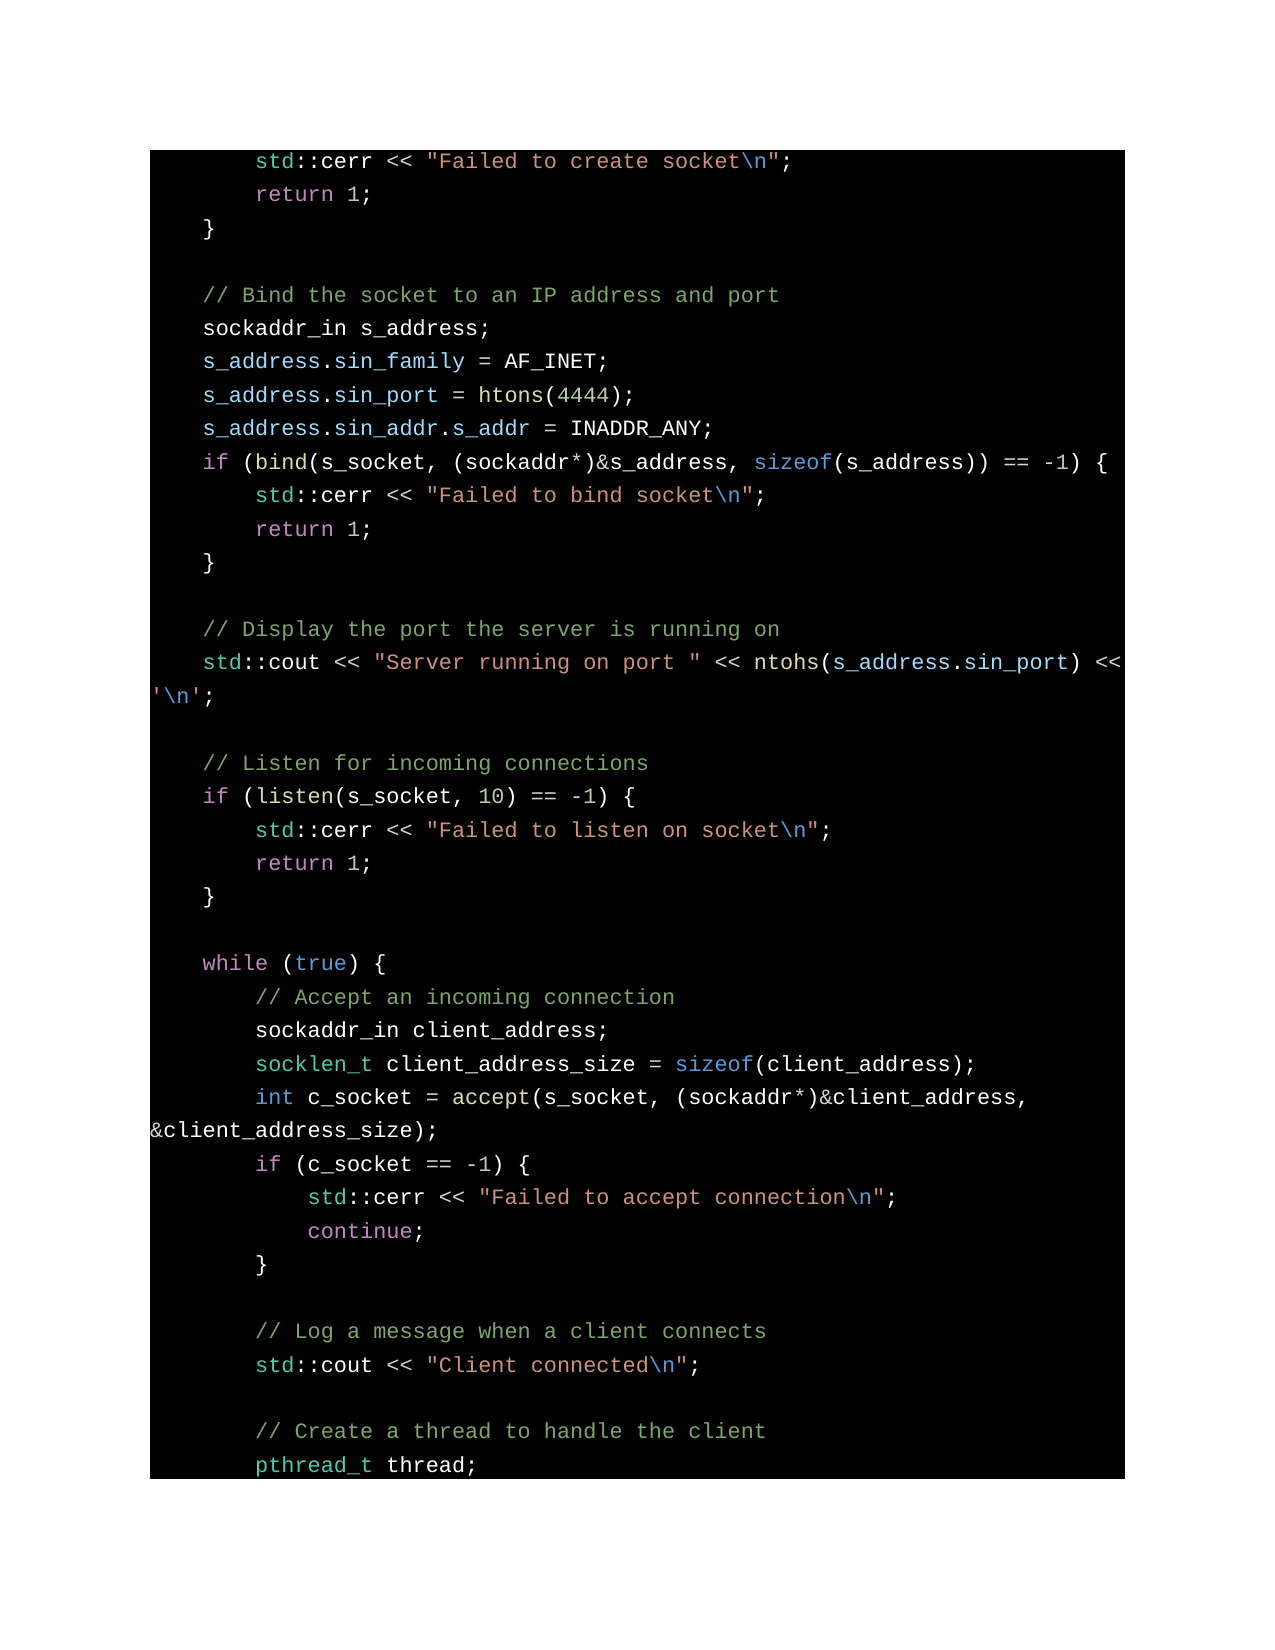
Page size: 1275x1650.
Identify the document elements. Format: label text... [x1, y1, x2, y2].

text } [150, 886, 1125, 910]
text std::cerr << "Failed to bind socket\n"; [150, 484, 1125, 509]
text } [150, 217, 1125, 242]
text return 1; [150, 183, 1125, 208]
text s_address.sin_addr.s_addr = INADDR_ANY; [150, 417, 1125, 442]
text } [150, 551, 1125, 576]
text return 1; [150, 518, 1125, 543]
text // Bind the socket to an IP address and port [150, 284, 1125, 308]
text // Listen for incoming connections [150, 752, 1125, 777]
text sockaddr_in client_address; [150, 1019, 1125, 1044]
text std::cout << "Client connected\n"; [150, 1354, 1125, 1378]
text } [150, 1253, 1125, 1278]
text // Log a message when a client connects [150, 1320, 1125, 1345]
text // Create a thread to handle the client [150, 1421, 1125, 1445]
text std::cerr << "Failed to create socket\n"; [150, 150, 1125, 175]
text if (c_socket == -1) { [150, 1153, 1125, 1178]
text if (bind(s_socket, (sockaddr*)&s_address, sizeof(s_address)) == -1) { [150, 451, 1125, 476]
text sockaddr_in s_address; [150, 317, 1125, 342]
text std::cout << "Server running on port " << ntohs(s_address.sin_port) << '\n'; [150, 652, 1125, 710]
text if (listen(s_socket, 10) == -1) { [150, 785, 1125, 810]
text // Accept an incoming connection [150, 986, 1125, 1011]
text // Display the port the server is running on [150, 618, 1125, 643]
text pthread_t thread; [150, 1454, 1125, 1479]
text s_address.sin_family = AF_INET; [150, 351, 1125, 375]
text int c_socket = accept(s_socket, (sockaddr*)&client_address, &client_address_size); [150, 1086, 1125, 1144]
text return 1; [150, 852, 1125, 877]
text continue; [150, 1220, 1125, 1245]
text std::cerr << "Failed to listen on socket\n"; [150, 819, 1125, 843]
text s_address.sin_port = htons(4444); [150, 384, 1125, 409]
text socklen_t client_address_size = sizeof(client_address); [150, 1053, 1125, 1078]
text while (true) { [150, 952, 1125, 977]
text std::cerr << "Failed to accept connection\n"; [150, 1187, 1125, 1211]
